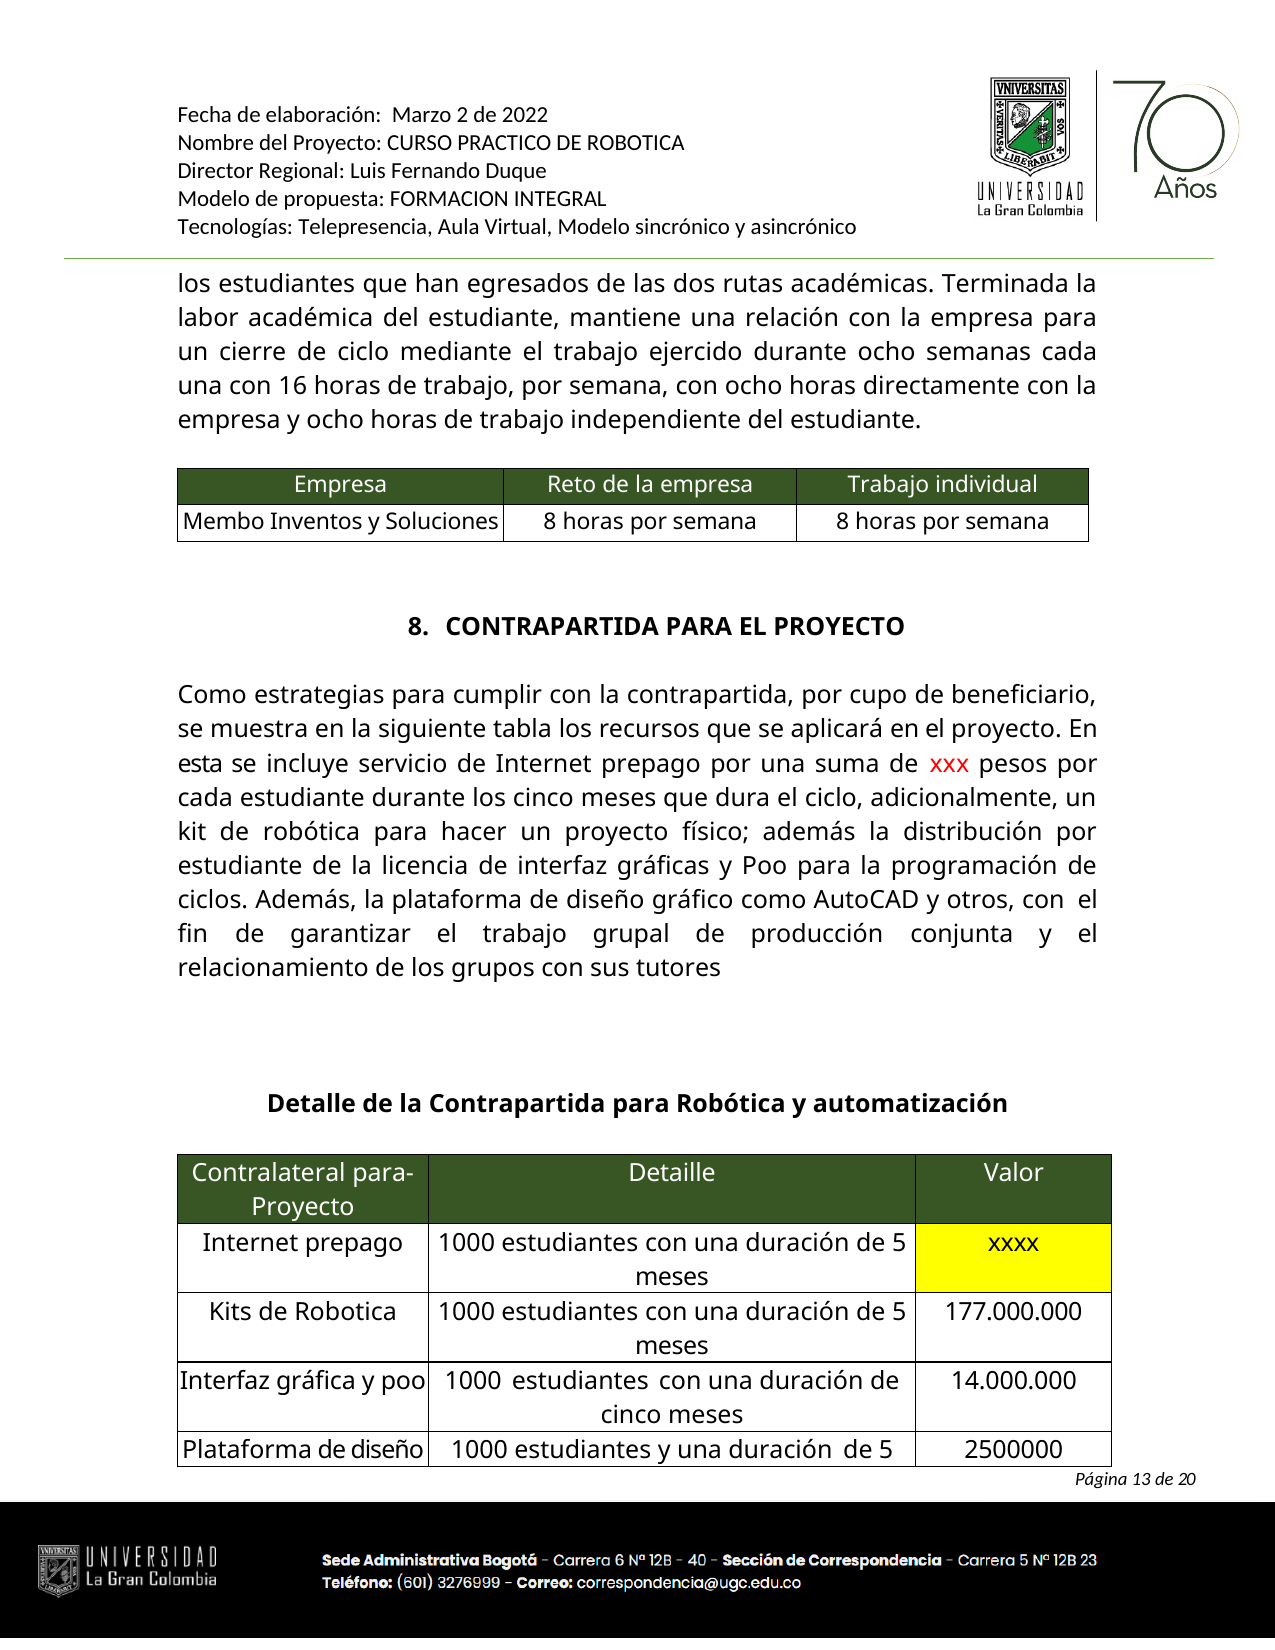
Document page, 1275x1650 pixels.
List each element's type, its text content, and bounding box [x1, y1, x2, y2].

table_cell Kits de Robotica [178, 1293, 428, 1361]
table_cell Internet prepago [178, 1224, 428, 1292]
table_cell xxxx [916, 1224, 1111, 1292]
text Como estrategias para cumplir con la contrapartida, por cupo de beneficiario, se muestra en la siguiente tabla los recursos que se aplicará en el proyecto. En esta se incluye servicio de Internet prepago por una suma de xxx pesos por cada estudiante durante los cinco meses que dura el ciclo, adicionalmente, un kit de robótica para hacer un proyecto físico; además la distribución por estudiante de la licencia de interfaz gráficas y Poo para la programación de ciclos. Además, la plataforma de diseño gráfico como AutoCAD y otros, con el fin de garantizar el trabajo grupal de producción conjunta y el relacionamiento de los grupos con sus tutores [177, 677, 1098, 984]
table_cell 2500000 [916, 1432, 1111, 1466]
table_cell Interfaz gráfica y poo [178, 1363, 428, 1431]
table_header Reto de la empresa [504, 469, 796, 504]
table_header Valor [916, 1155, 1111, 1223]
table_cell 1000 estudiantes con una duración de 5 meses [429, 1293, 915, 1361]
table_header Trabajo individual [797, 469, 1088, 504]
table_header Contralateral para-Proyecto [178, 1155, 428, 1223]
table_cell Membo Inventos y Soluciones [178, 505, 503, 541]
table_header Empresa [178, 469, 503, 504]
picture [973, 259, 1114, 288]
table_header Detaille [429, 1155, 915, 1223]
table_cell 1000 estudiantes y una duración de 5 meses [429, 1432, 915, 1466]
picture [0, 1500, 1275, 1638]
list CONTRAPARTIDA PARA EL PROYECTO [215, 609, 1098, 643]
table_cell Plataforma de diseño gráfico auto cad y otros [178, 1432, 428, 1466]
picture [973, 1, 1250, 258]
table_cell 8 horas por semana [504, 505, 796, 541]
table_cell 14.000.000 [916, 1363, 1111, 1431]
table_cell 177.000.000 [916, 1293, 1111, 1361]
text Detalle de la Contrapartida para Robótica y automatización [177, 1086, 1098, 1120]
table_cell 1000 estudiantes con una duración de cinco meses [429, 1363, 915, 1431]
table_cell 8 horas por semana [797, 505, 1088, 541]
table_cell 1000 estudiantes con una duración de 5 meses [429, 1224, 915, 1292]
